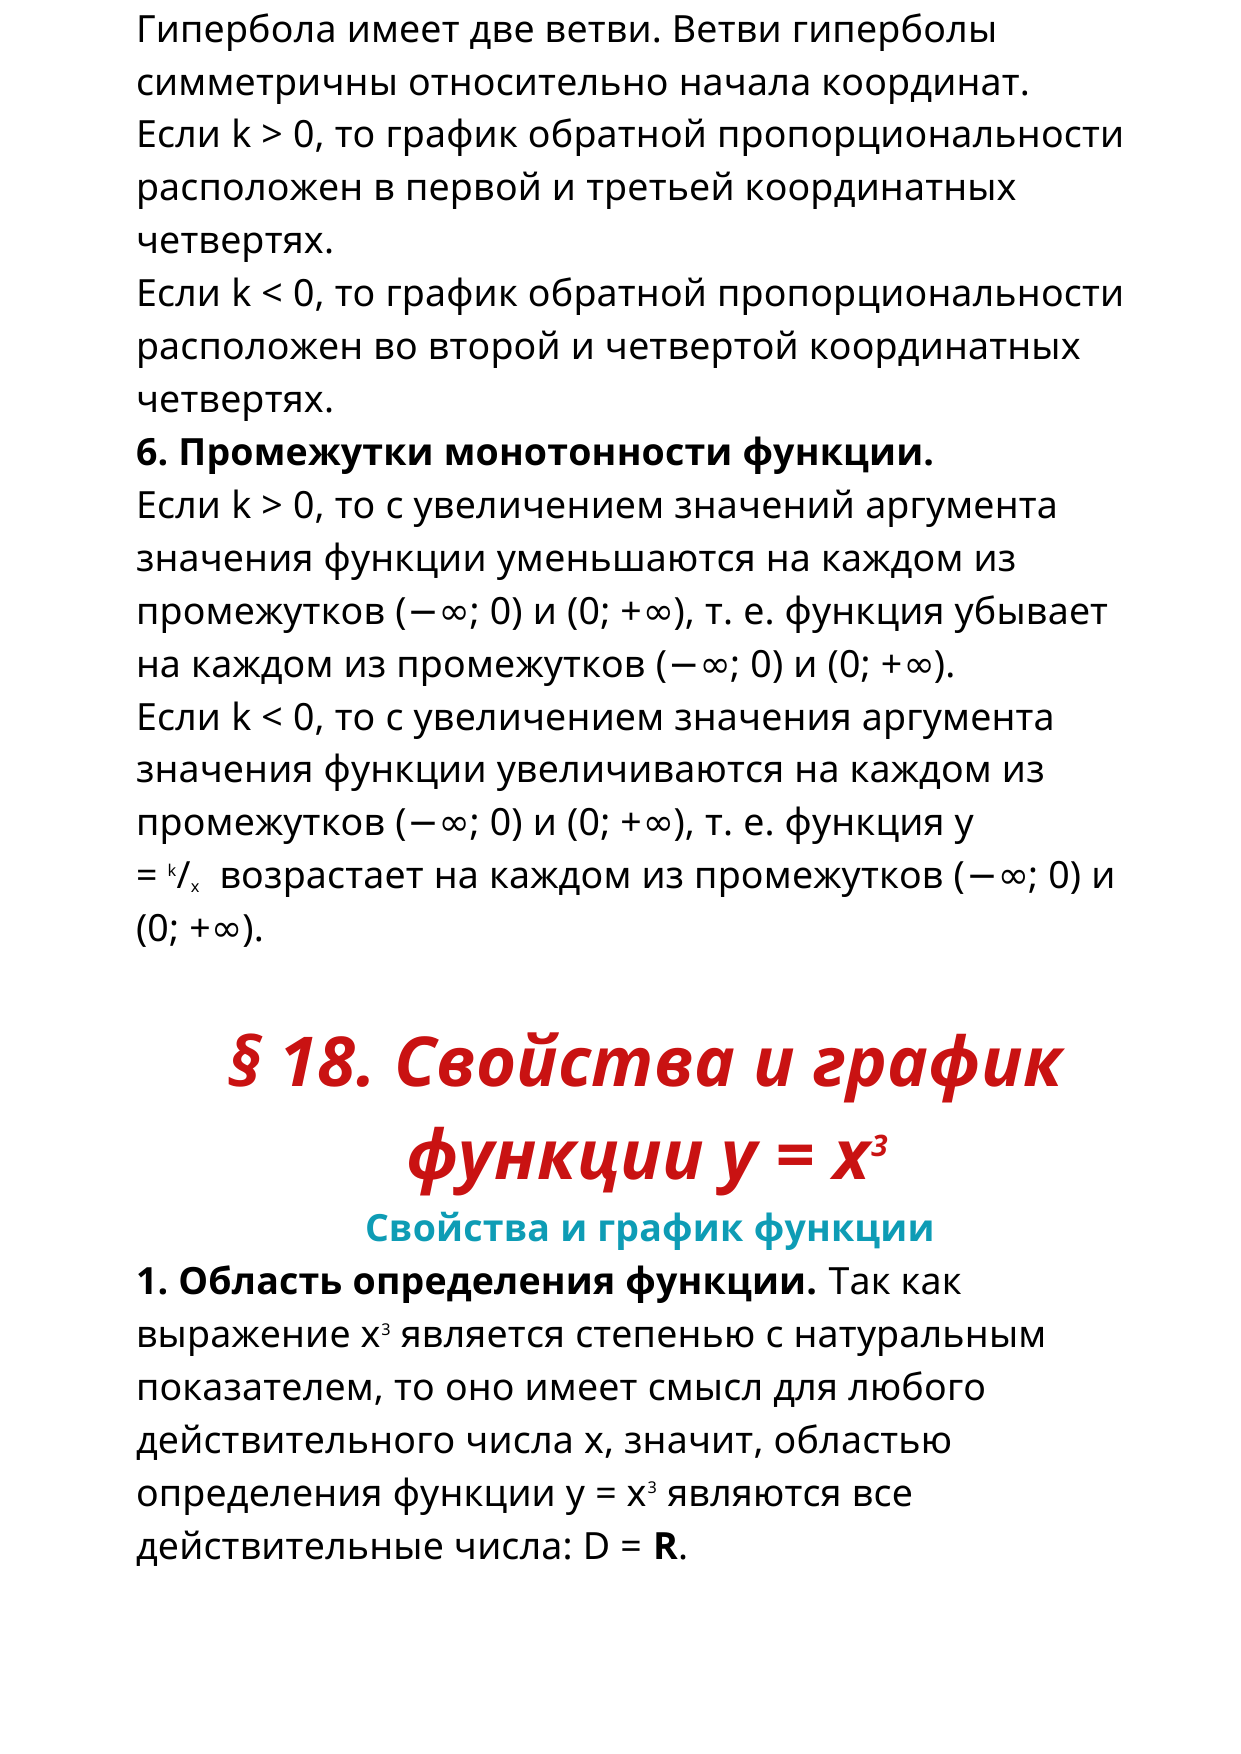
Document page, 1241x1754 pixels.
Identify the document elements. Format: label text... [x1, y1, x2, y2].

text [136, 0, 1163, 106]
subtitle § 18. Свойства и график функции y = x3 [136, 1012, 1163, 1200]
text 6. Промежутки монотонности функции. [136, 423, 1163, 476]
text 1. Область определения функции. Так как выражение x3 является степенью с натуральным показателем, то оно имеет смысл для любого действительного числа x, значит, областью определения функции y = x3 являются все действительные числа: D = R. [136, 1253, 1163, 1570]
text Если k < 0, то с увеличением значения аргумента значения функции увеличиваются на каждом из промежутков (−∞; 0) и (0; +∞), т. е. функция y = k/x возрастает на каждом из промежутков (−∞; 0) и (0; +∞). [136, 688, 1163, 952]
text Если k > 0, то с увеличением значений аргумента значения функции уменьшаются на каждом из промежутков (−∞; 0) и (0; +∞), т. е. функция убывает на каждом из промежутков (−∞; 0) и (0; +∞). [136, 476, 1163, 688]
text Если k > 0, то график обратной пропорциональности расположен в первой и третьей координатных четвертях. [136, 106, 1163, 264]
text Свойства и график функции [136, 1200, 1163, 1253]
text Если k < 0, то график обратной пропорциональности расположен во второй и четвертой координатных четвертях. [136, 264, 1163, 423]
